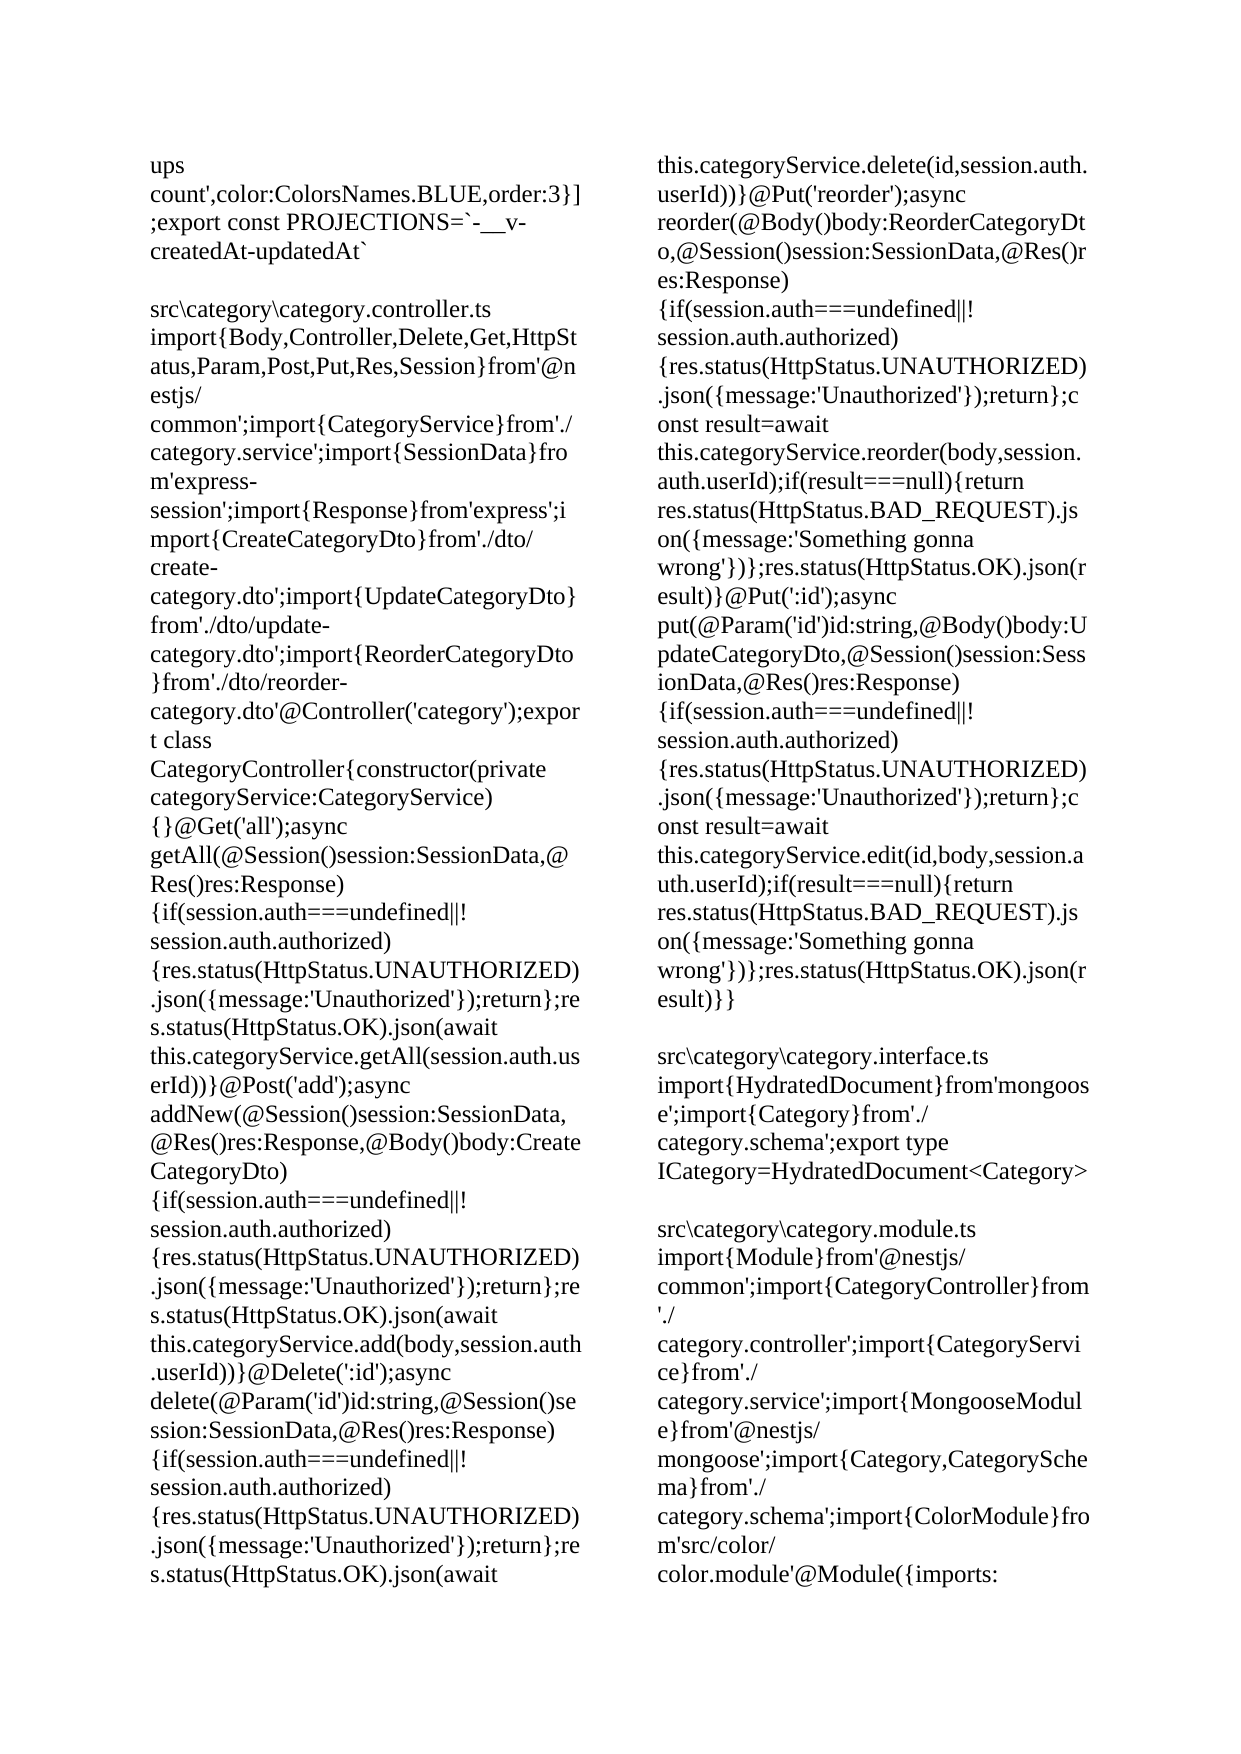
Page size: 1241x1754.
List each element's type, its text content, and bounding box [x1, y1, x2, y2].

text import{HydratedDocument}from'mongoose';import{Category}from'./category.schema';export type ICategory=HydratedDocument<Category> [657, 1070, 1090, 1185]
text src\category\category.module.ts [657, 1214, 1090, 1242]
text src\category\category.controller.ts [150, 294, 583, 322]
text import{Body,Controller,Delete,Get,HttpStatus,Param,Post,Put,Res,Session}from'@nestjs/common';import{CategoryService}from'./category.service';import{SessionData}from'express-session';import{Response}from'express';import{CreateCategoryDto}from'./dto/create-category.dto';import{UpdateCategoryDto}from'./dto/update-category.dto';import{ReorderCategoryDto}from'./dto/reorder-category.dto'@Controller('category');export class CategoryController{constructor(private categoryService:CategoryService){}@Get('all');async getAll(@Session()session:SessionData,@Res()res:Response){if(session.auth===undefined||!session.auth.authorized){res.status(HttpStatus.UNAUTHORIZED).json({message:'Unauthorized'});return};res.status(HttpStatus.OK).json(await this.categoryService.getAll(session.auth.userId))}@Post('add');async addNew(@Session()session:SessionData,@Res()res:Response,@Body()body:CreateCategoryDto){if(session.auth===undefined||!session.auth.authorized){res.status(HttpStatus.UNAUTHORIZED).json({message:'Unauthorized'});return};res.status(HttpStatus.OK).json(await this.categoryService.add(body,session.auth.userId))}@Delete(':id');async delete(@Param('id')id:string,@Session()session:SessionData,@Res()res:Response){if(session.auth===undefined||!session.auth.authorized){res.status(HttpStatus.UNAUTHORIZED).json({message:'Unauthorized'});return};res.status(HttpStatus.OK).json(await this.categoryService.delete(id,session.auth.userId))}@Put('reorder');async reorder(@Body()body:ReorderCategoryDto,@Session()session:SessionData,@Res()res:Response){if(session.auth===undefined||!session.auth.authorized){res.status(HttpStatus.UNAUTHORIZED).json({message:'Unauthorized'});return};const result=await this.categoryService.reorder(body,session.auth.userId);if(result===null){return res.status(HttpStatus.BAD_REQUEST).json({message:'Something gonna wrong'})};res.status(HttpStatus.OK).json(result)}@Put(':id');async put(@Param('id')id:string,@Body()body:UpdateCategoryDto,@Session()session:SessionData,@Res()res:Response){if(session.auth===undefined||!session.auth.authorized){res.status(HttpStatus.UNAUTHORIZED).json({message:'Unauthorized'});return};const result=await this.categoryService.edit(id,body,session.auth.userId);if(result===null){return res.status(HttpStatus.BAD_REQUEST).json({message:'Something gonna wrong'})};res.status(HttpStatus.OK).json(result)}} [150, 322, 583, 1587]
text src\category\category.interface.ts [657, 1041, 1090, 1070]
text import{Body,Controller,Delete,Get,HttpStatus,Param,Post,Put,Res,Session}from'@nestjs/common';import{CategoryService}from'./category.service';import{SessionData}from'express-session';import{Response}from'express';import{CreateCategoryDto}from'./dto/create-category.dto';import{UpdateCategoryDto}from'./dto/update-category.dto';import{ReorderCategoryDto}from'./dto/reorder-category.dto'@Controller('category');export class CategoryController{constructor(private categoryService:CategoryService){}@Get('all');async getAll(@Session()session:SessionData,@Res()res:Response){if(session.auth===undefined||!session.auth.authorized){res.status(HttpStatus.UNAUTHORIZED).json({message:'Unauthorized'});return};res.status(HttpStatus.OK).json(await this.categoryService.getAll(session.auth.userId))}@Post('add');async addNew(@Session()session:SessionData,@Res()res:Response,@Body()body:CreateCategoryDto){if(session.auth===undefined||!session.auth.authorized){res.status(HttpStatus.UNAUTHORIZED).json({message:'Unauthorized'});return};res.status(HttpStatus.OK).json(await this.categoryService.add(body,session.auth.userId))}@Delete(':id');async delete(@Param('id')id:string,@Session()session:SessionData,@Res()res:Response){if(session.auth===undefined||!session.auth.authorized){res.status(HttpStatus.UNAUTHORIZED).json({message:'Unauthorized'});return};res.status(HttpStatus.OK).json(await this.categoryService.delete(id,session.auth.userId))}@Put('reorder');async reorder(@Body()body:ReorderCategoryDto,@Session()session:SessionData,@Res()res:Response){if(session.auth===undefined||!session.auth.authorized){res.status(HttpStatus.UNAUTHORIZED).json({message:'Unauthorized'});return};const result=await this.categoryService.reorder(body,session.auth.userId);if(result===null){return res.status(HttpStatus.BAD_REQUEST).json({message:'Something gonna wrong'})};res.status(HttpStatus.OK).json(result)}@Put(':id');async put(@Param('id')id:string,@Body()body:UpdateCategoryDto,@Session()session:SessionData,@Res()res:Response){if(session.auth===undefined||!session.auth.authorized){res.status(HttpStatus.UNAUTHORIZED).json({message:'Unauthorized'});return};const result=await this.categoryService.edit(id,body,session.auth.userId);if(result===null){return res.status(HttpStatus.BAD_REQUEST).json({message:'Something gonna wrong'})};res.status(HttpStatus.OK).json(result)}} [657, 150, 1090, 1012]
